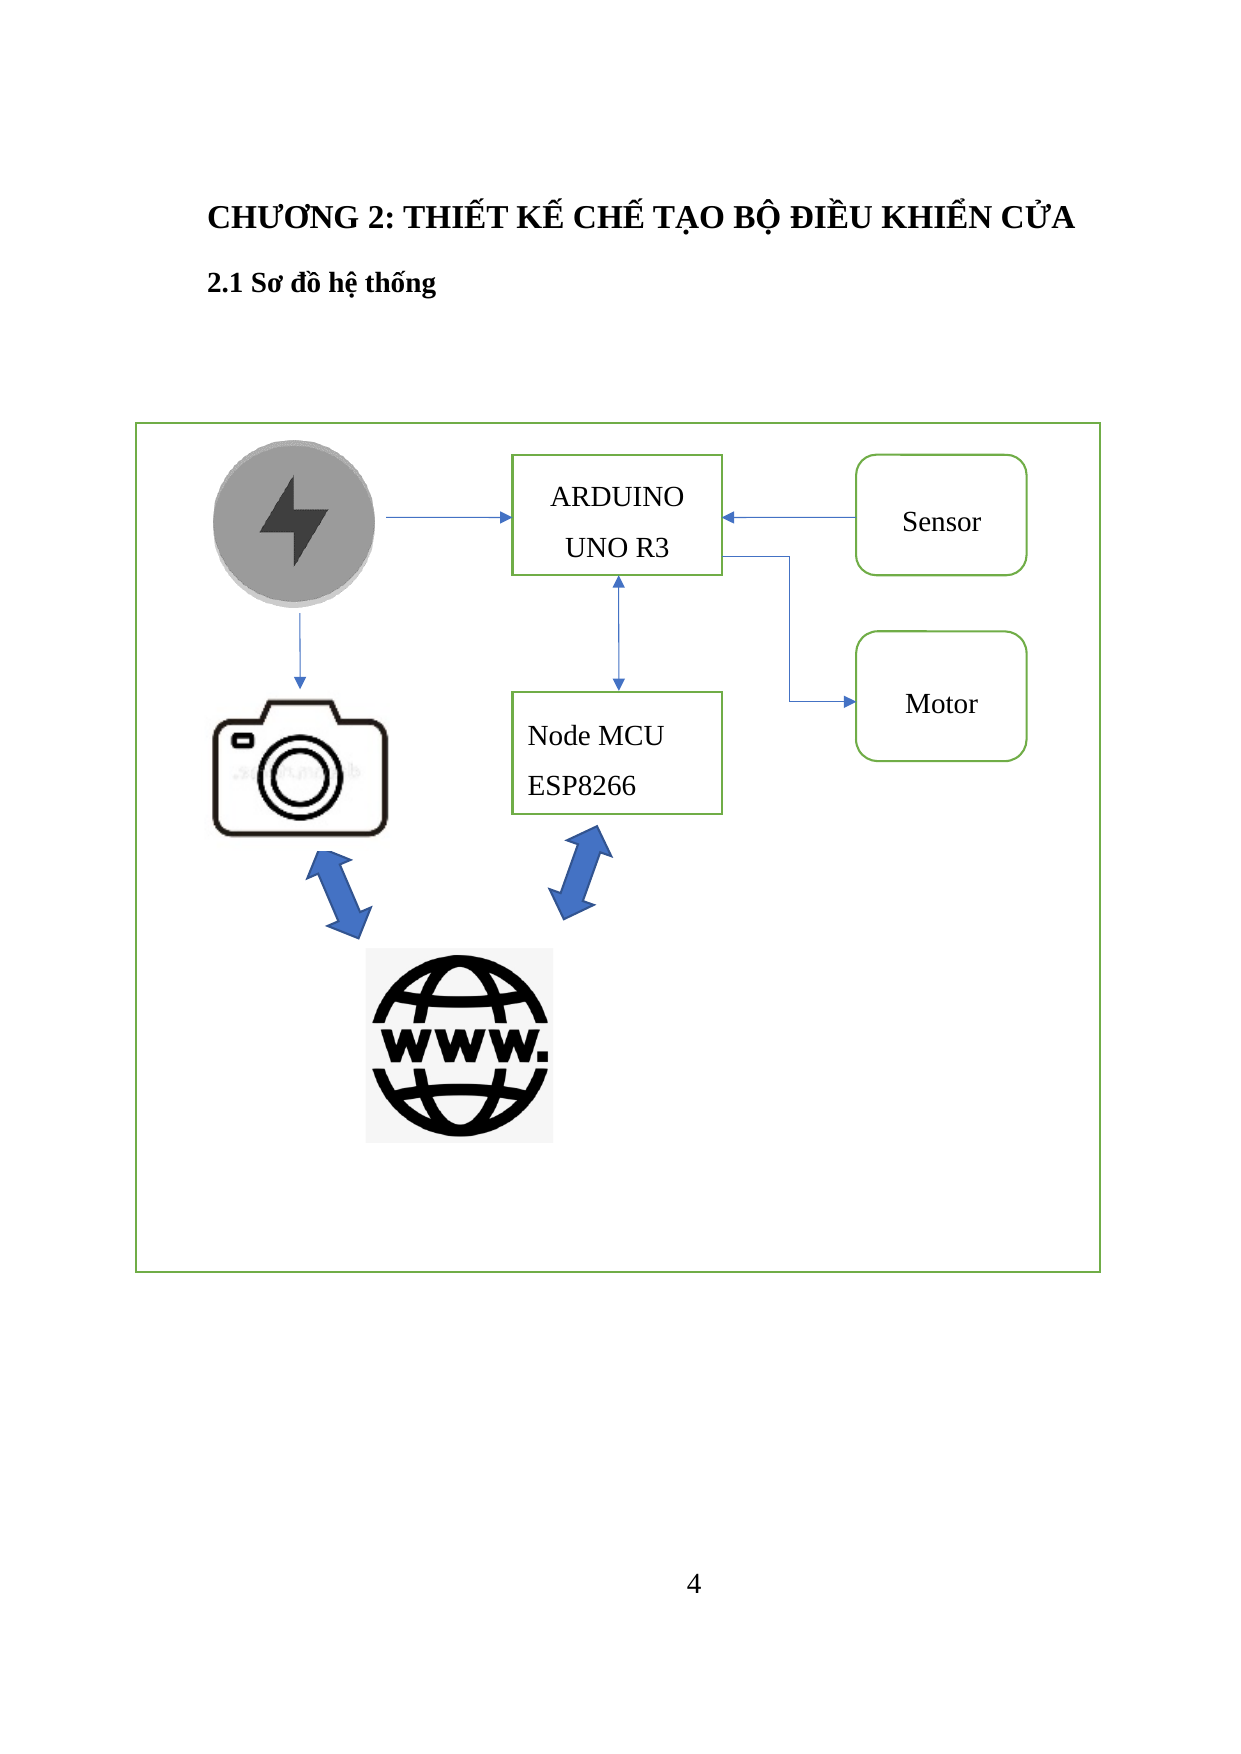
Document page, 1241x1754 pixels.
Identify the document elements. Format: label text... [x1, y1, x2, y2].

subtitle Sơ đồ hệ thống [207, 265, 1122, 299]
picture [365, 948, 554, 1143]
picture [201, 428, 386, 613]
picture [201, 690, 404, 851]
subtitle CHƯƠNG 2: THIẾT KẾ CHẾ TẠO BỘ ĐIỀU KHIỂN CỬA [207, 198, 1122, 236]
